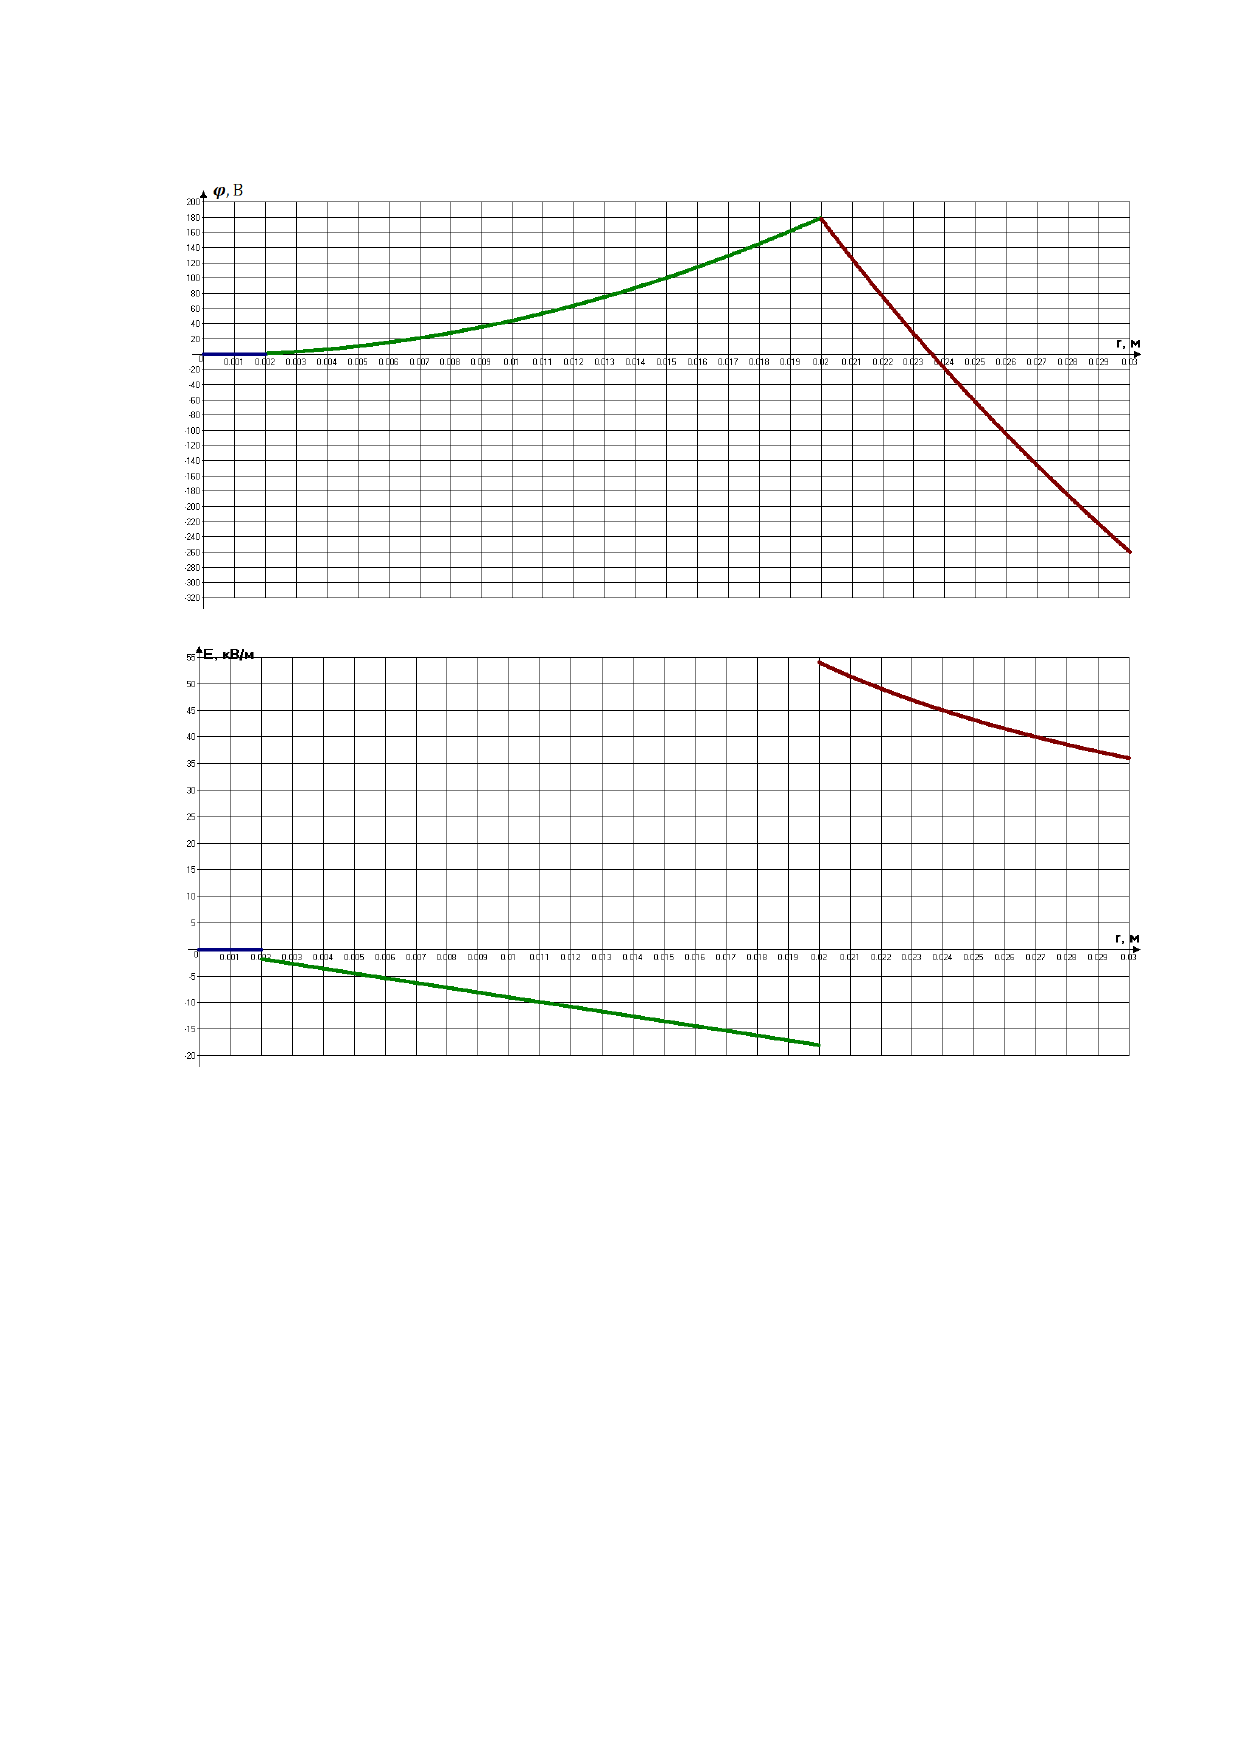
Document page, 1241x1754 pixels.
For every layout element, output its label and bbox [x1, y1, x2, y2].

picture [177, 639, 1152, 1072]
picture [177, 180, 1152, 614]
